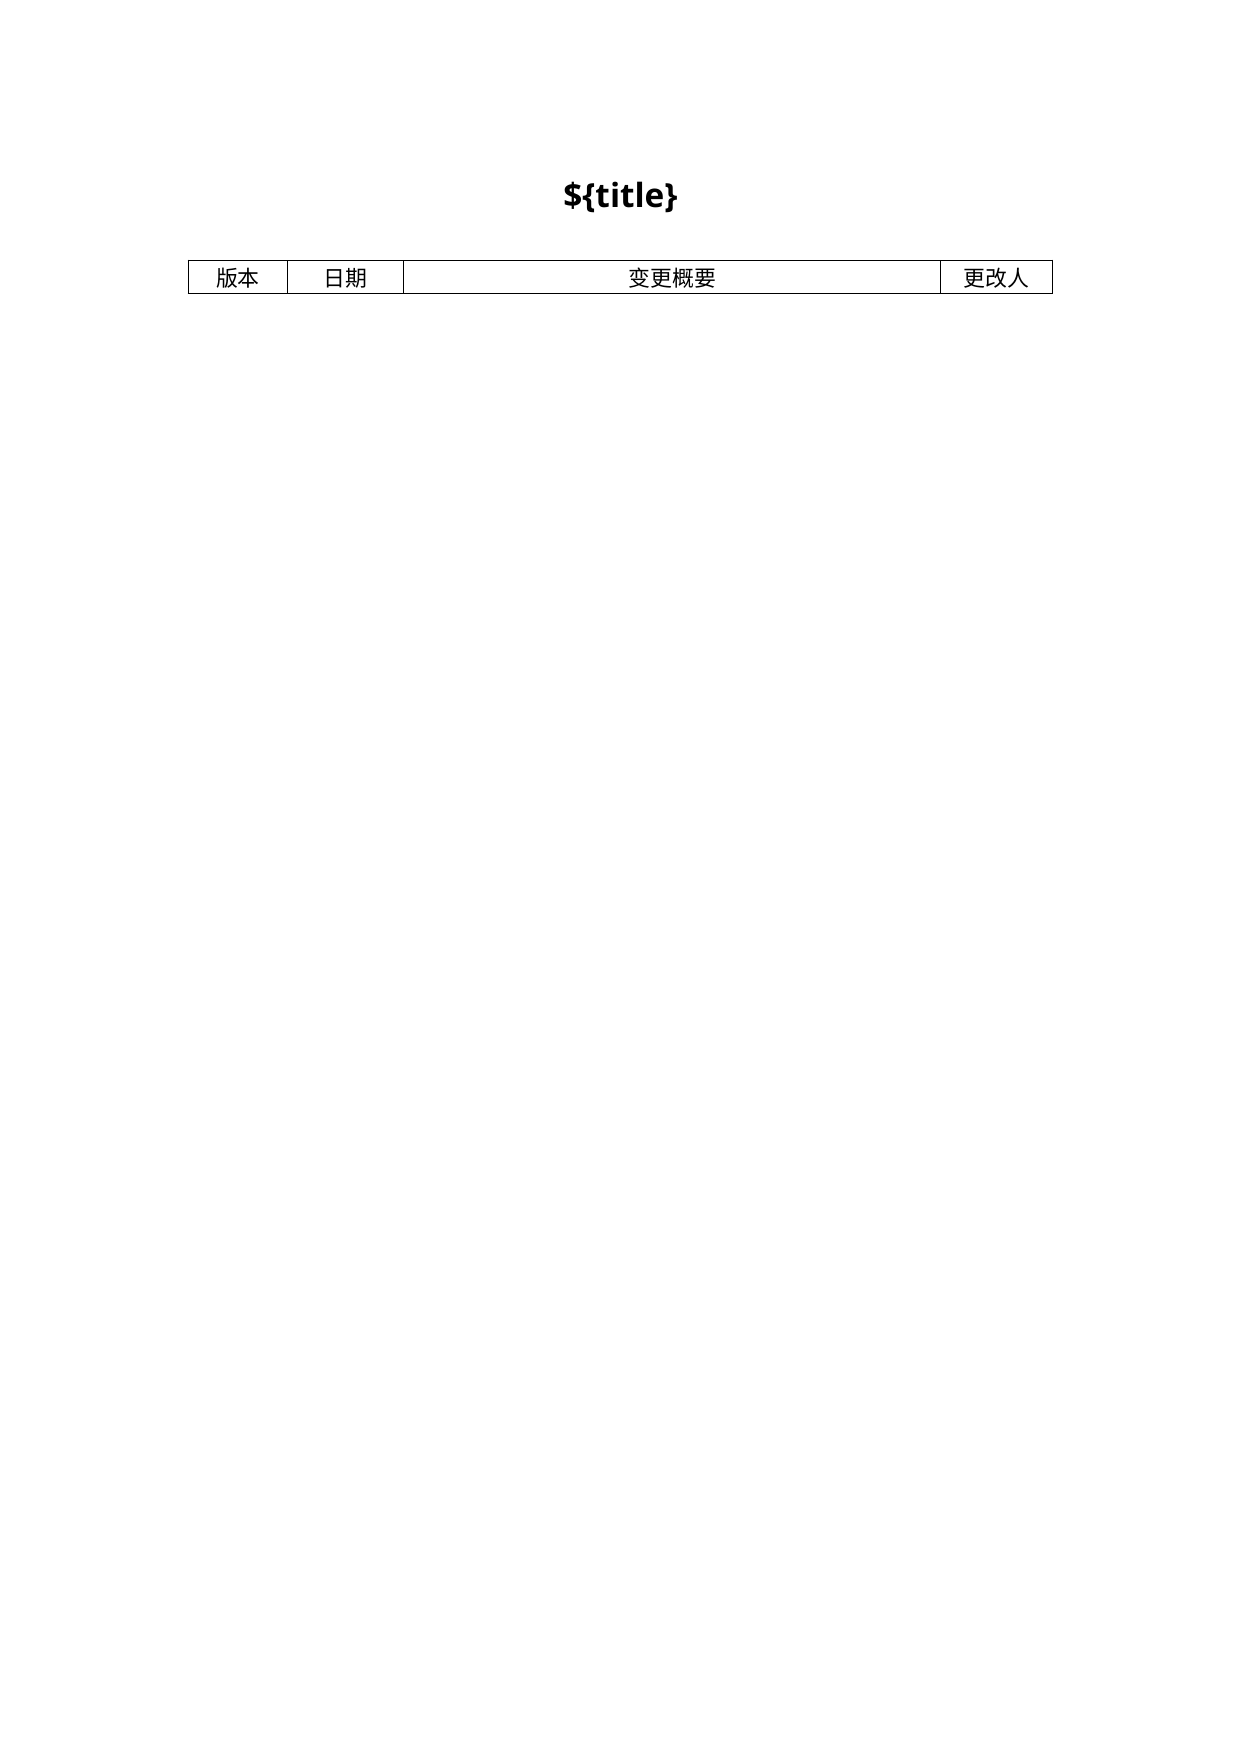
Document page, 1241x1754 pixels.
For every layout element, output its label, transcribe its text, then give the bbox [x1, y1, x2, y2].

table_header 更改人 [941, 261, 1052, 293]
text ${title} [187, 162, 1053, 227]
table_header 日期 [288, 261, 403, 293]
table_header 版本 [189, 261, 287, 293]
table_header 变更概要 [404, 261, 940, 293]
